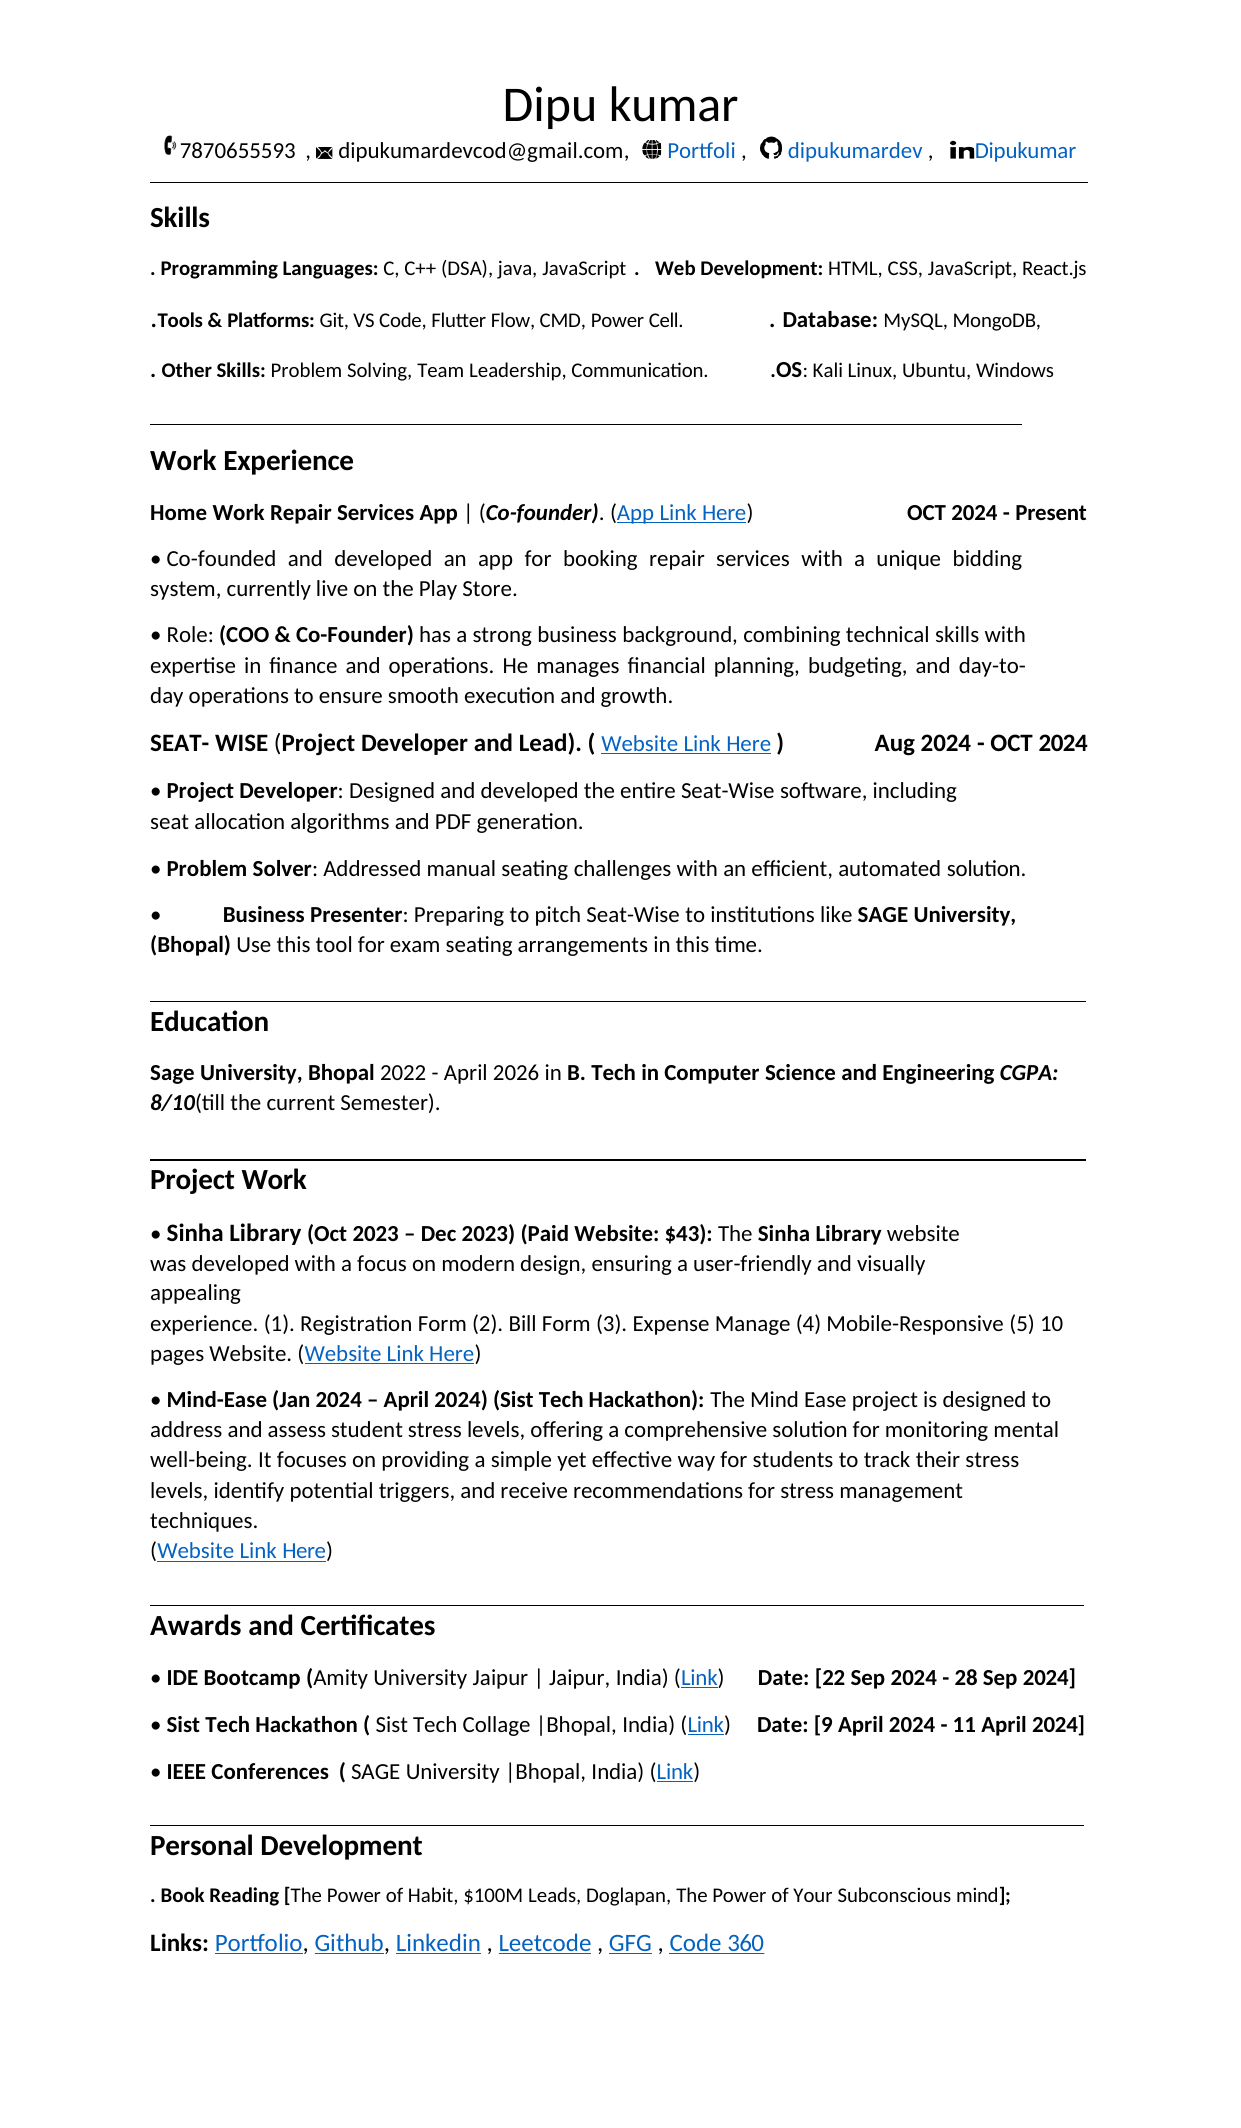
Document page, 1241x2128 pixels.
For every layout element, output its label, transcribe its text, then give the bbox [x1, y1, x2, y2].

subtitle Personal Development [150, 1827, 1093, 1862]
text Home Work Repair Services App | (Co-founder). (App Link Here) OCT 2024 - Present [150, 498, 1093, 526]
list Sinha Library (Oct 2023 – Dec 2023) (Paid Website: $43): The Sinha Library website was developed with a focus on modern design, ensuring a user-friendly and visually appealing [150, 1217, 997, 1306]
text 7870655593 , dipukumardevcod@gmail.com, Portfoli , dipukumardev , Dipukumar [179, 136, 1093, 164]
subtitle Skills [150, 199, 1093, 235]
text (Website Link Here) [150, 1536, 1093, 1564]
picture [642, 140, 662, 159]
subtitle Awards and Certificates [150, 1607, 1093, 1642]
list Problem Solver: Addressed manual seating challenges with an efficient, automated solution. [150, 854, 1093, 882]
text Links: Portfolio, Github, Linkedin , Leetcode , GFG , Code 360 [150, 1927, 1093, 1957]
text .Tools & Platforms: Git, VS Code, Flutter Flow, CMD, Power Cell. . Database: MySQL, MongoDB, [150, 299, 1093, 334]
list Co-founded and developed an app for booking repair services with a unique bidding system, currently live on the Play Store. [150, 544, 1022, 602]
text . Other Skills: Problem Solving, Team Leadership, Communication. .OS: Kali Linux, Ubuntu, Windows [150, 355, 1093, 383]
list Sist Tech Hackathon ( Sist Tech Collage |Bhopal, India) (Link) Date: [9 April 2024 - 11 April 2024] [150, 1710, 1093, 1738]
text Sage University, Bhopal 2022 - April 2026 in B. Tech in Computer Science and Engineering CGPA: 8/10(till the current Semester). [150, 1058, 1093, 1117]
list Project Developer: Designed and developed the entire Seat-Wise software, including seat allocation algorithms and PDF generation. [150, 776, 998, 835]
subtitle Education [150, 1003, 1093, 1038]
list IEEE Conferences ( SAGE University |Bhopal, India) (Link) [150, 1757, 1093, 1785]
list IDE Bootcamp (Amity University Jaipur | Jaipur, India) (Link) Date: [22 Sep 2024 - 28 Sep 2024] [150, 1663, 1093, 1691]
text SEAT- WISE (Project Developer and Lead). ( Website Link Here ) Aug 2024 - OCT 2024 [150, 727, 1093, 757]
subtitle Work Experience [150, 442, 1093, 477]
list Business Presenter: Preparing to pitch Seat-Wise to institutions like SAGE University, (Bhopal) Use this tool for exam seating arrangements in this time. [150, 900, 1075, 958]
picture [760, 136, 782, 159]
picture [157, 133, 180, 157]
list Role: (COO & Co-Founder) has a strong business background, combining technical skills with expertise in finance and operations. He manages financial planning, budgeting, and day-to-day operations to ensure smooth execution and growth. [150, 621, 1026, 709]
picture [949, 140, 975, 159]
title Dipu kumar [148, 75, 1093, 133]
text . Programming Languages: C, C++ (DSA), java, JavaScript . Web Development: HTML, CSS, JavaScript, React.js [150, 255, 1093, 281]
picture [316, 147, 333, 159]
list Mind-Ease (Jan 2024 – April 2024) (Sist Tech Hackathon): The Mind Ease project is designed to address and assess student stress levels, offering a comprehensive solution for monitoring mental well-being. It focuses on providing a simple yet effective way for students to track their stress levels, identify potential triggers, and receive recommendations for stress management techniques. [150, 1385, 1076, 1534]
text . Book Reading [The Power of Habit, $100M Leads, Doglapan, The Power of Your Subconscious mind]; [150, 1882, 1093, 1908]
subtitle Project Work [150, 1161, 1093, 1197]
text experience. (1). Registration Form (2). Bill Form (3). Expense Manage (4) Mobile-Responsive (5) 10 pages Website. (Website Link Here) [150, 1309, 1093, 1367]
